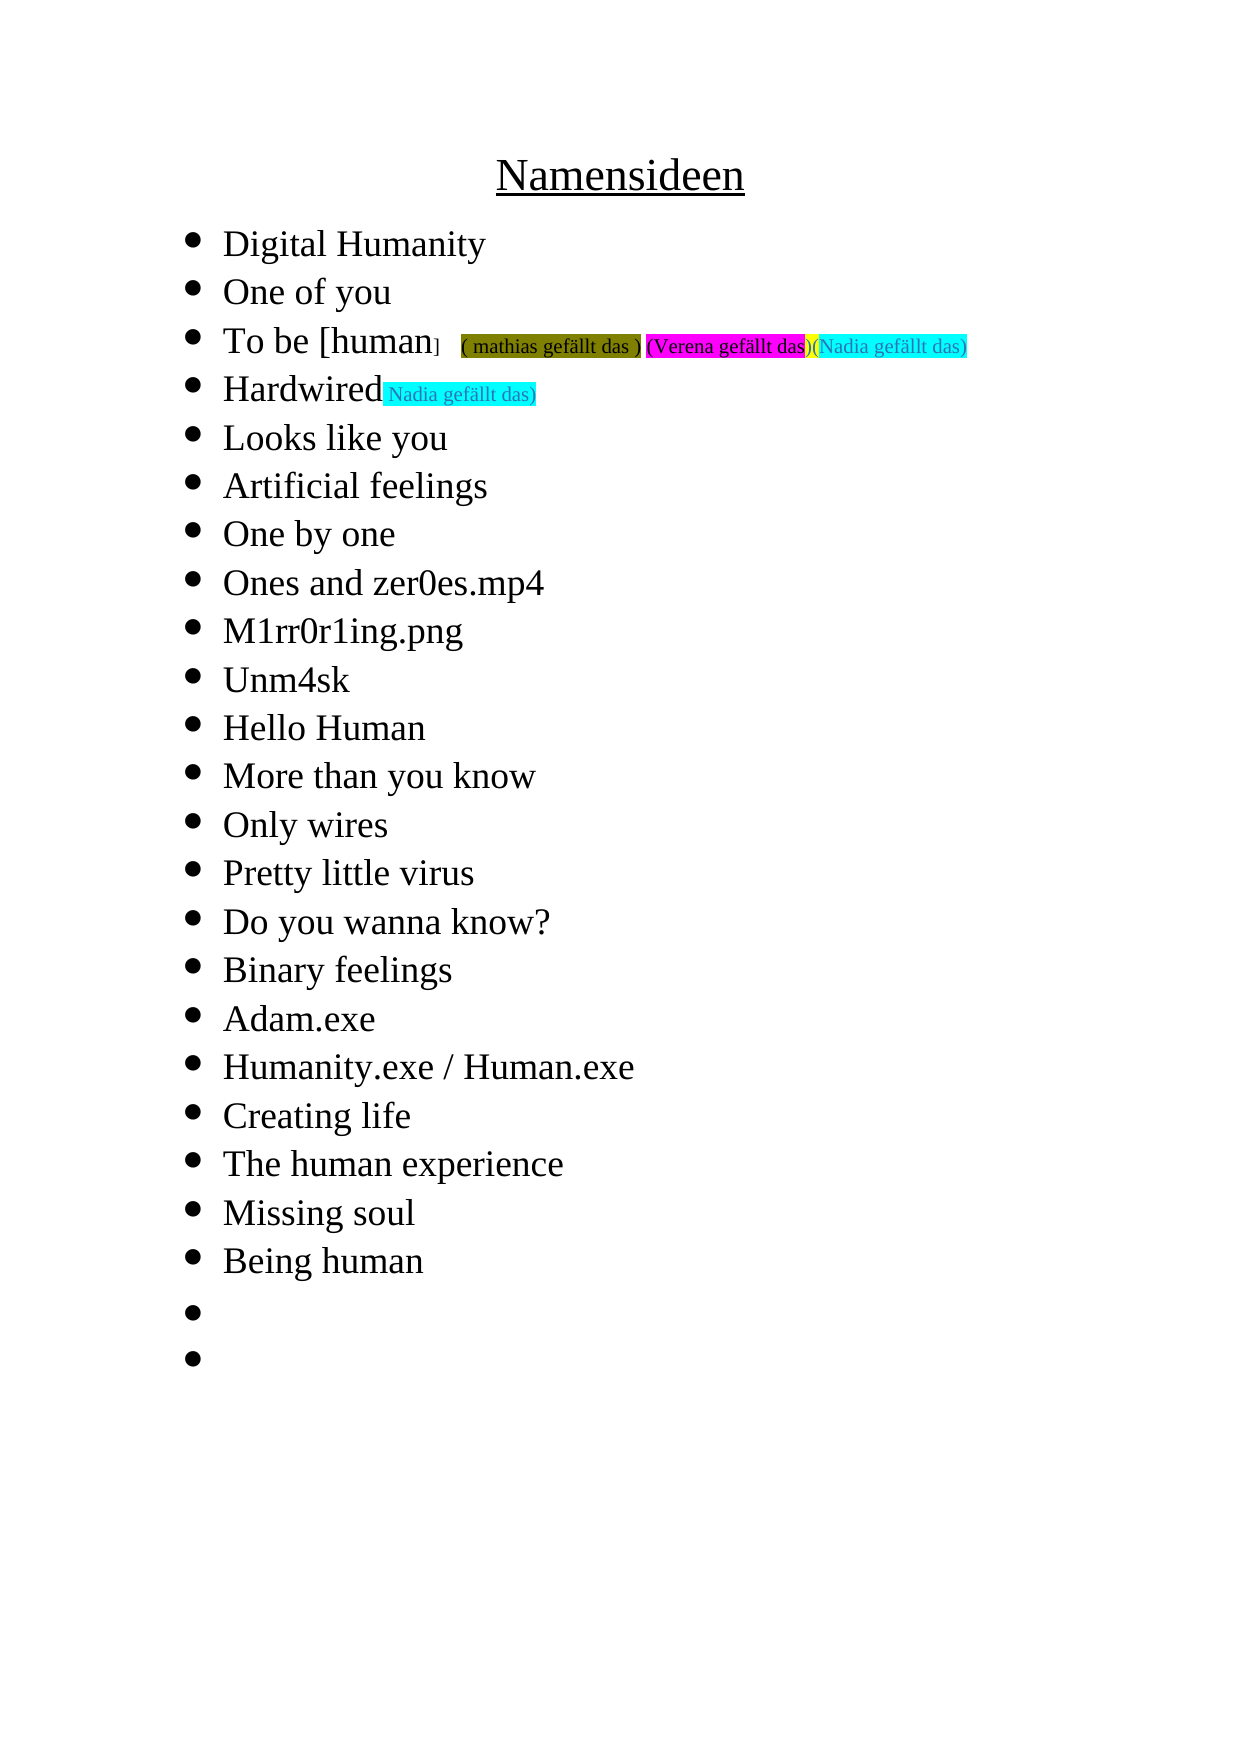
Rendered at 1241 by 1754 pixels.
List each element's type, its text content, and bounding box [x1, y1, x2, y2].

list Binary feelings [185, 948, 1093, 993]
list Only wires [185, 802, 1093, 847]
list Adam.exe [185, 996, 1093, 1041]
list Unm4sk [185, 657, 1093, 702]
list M1rr0r1ing.png [185, 609, 1093, 653]
list Do you wanna know? [185, 899, 1093, 944]
list Missing soul [185, 1190, 1093, 1235]
list Ones and zer0es.mp4 [185, 560, 1093, 605]
list Creating life [185, 1093, 1093, 1138]
list To be [human] ( mathias gefällt das ) (Verena gefällt das)(Nadia gefällt das) [185, 318, 1093, 363]
list Digital Humanity [185, 221, 1093, 266]
list Artificial feelings [185, 463, 1093, 508]
list Humanity.exe / Human.exe [185, 1044, 1093, 1089]
list Being human [185, 1238, 1093, 1283]
list The human experience [185, 1141, 1093, 1186]
list Hello Human [185, 706, 1093, 750]
list One by one [185, 512, 1093, 557]
list One of you [185, 269, 1093, 314]
list Hardwired Nadia gefällt das) [185, 366, 1093, 411]
text Namensideen [148, 148, 1093, 200]
list More than you know [185, 754, 1093, 799]
list Pretty little virus [185, 851, 1093, 896]
list Looks like you [185, 415, 1093, 460]
